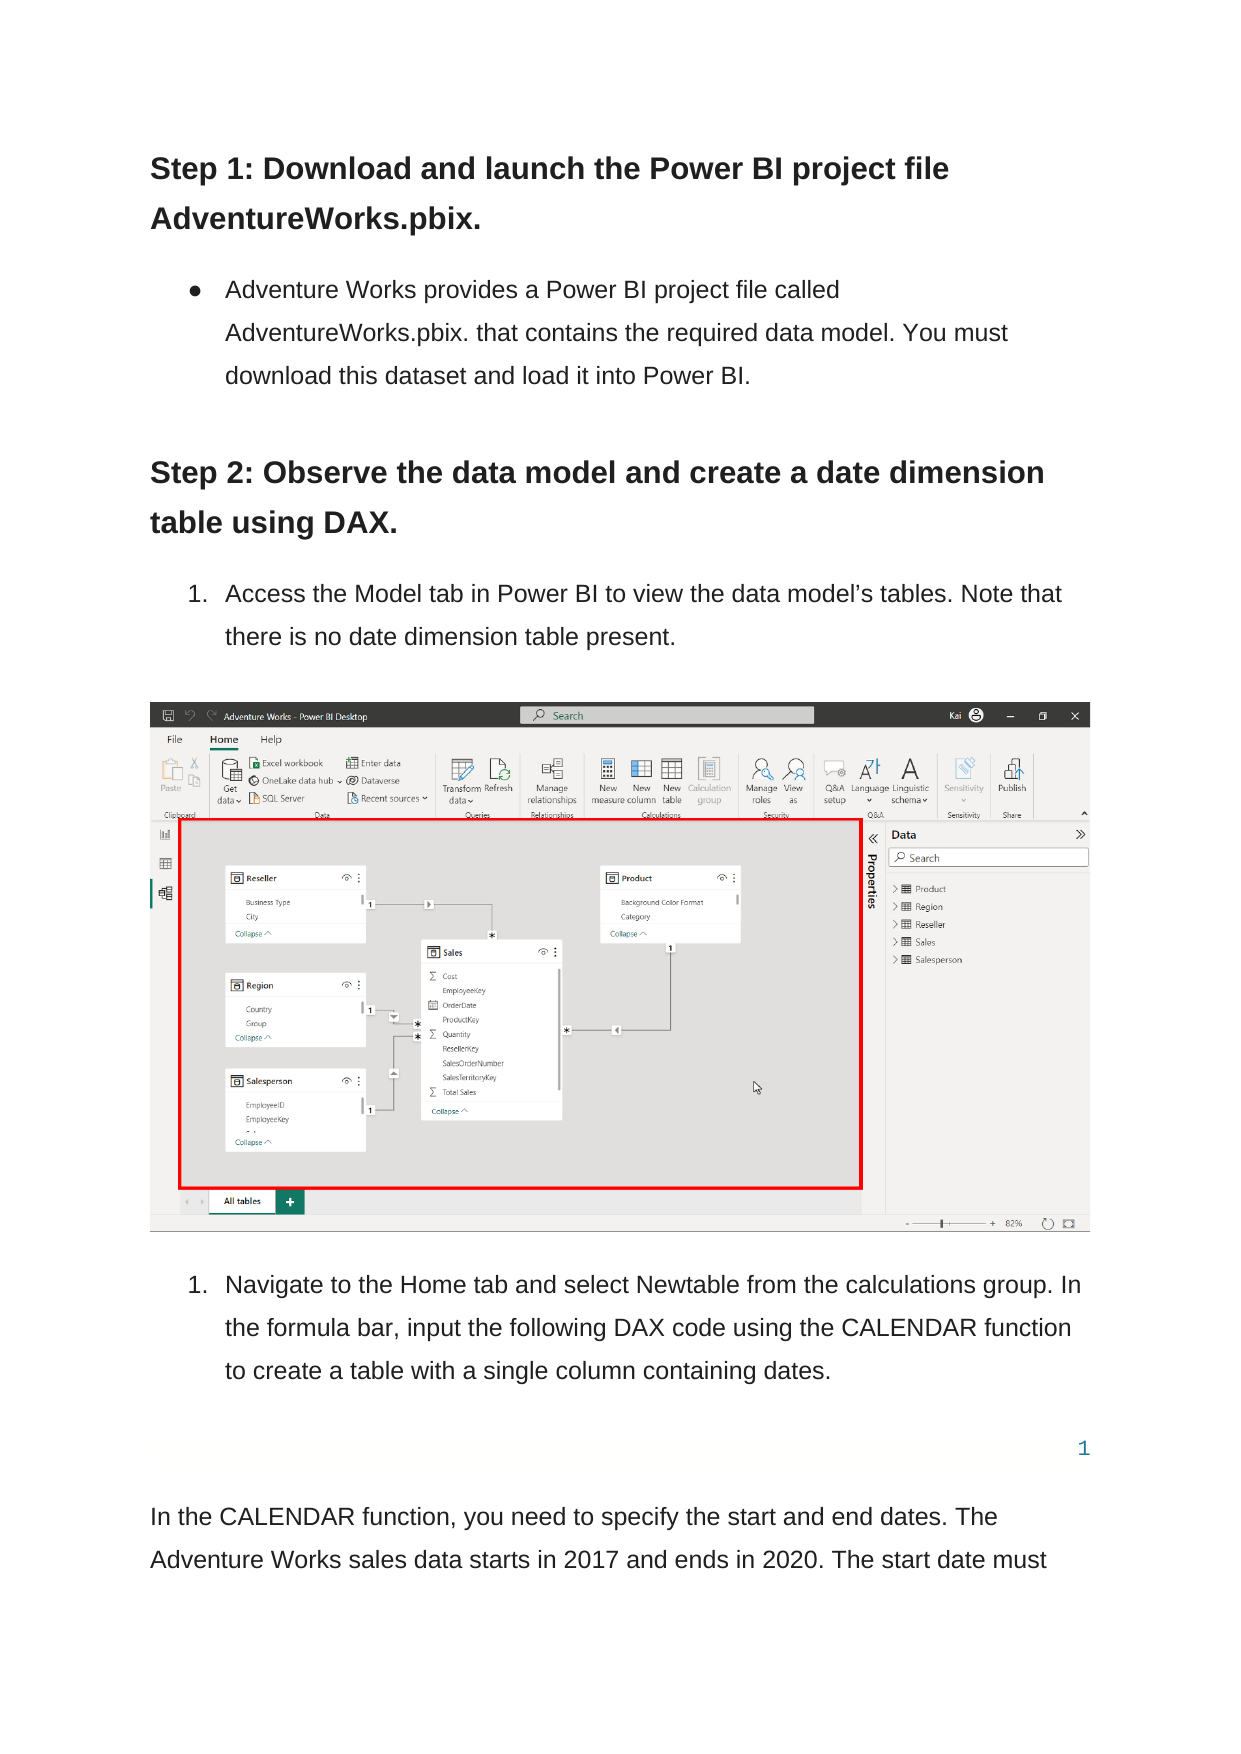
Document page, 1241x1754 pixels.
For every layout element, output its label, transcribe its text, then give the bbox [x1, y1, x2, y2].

list Navigate to the Home tab and select Newtable from the calculations group. In the formula bar, input the following DAX code using the CALENDAR function to create a table with a single column containing dates. [187, 1270, 1090, 1385]
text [150, 1502, 1090, 1573]
subtitle Step 1: Download and launch the Power BI project file AdventureWorks.pbix. [150, 150, 1090, 236]
subtitle Step 2: Observe the data model and create a date dimension table using DAX. [150, 454, 1090, 540]
list Access the Model tab in Power BI to view the data model’s tables. Note that there is no date dimension table present. [187, 579, 1090, 651]
text 1 [150, 1437, 1090, 1462]
list Adventure Works provides a Power BI project file called AdventureWorks.pbix. that contains the required data model. You must download this dataset and load it into Power BI. [187, 275, 1090, 390]
picture [150, 702, 1091, 1232]
